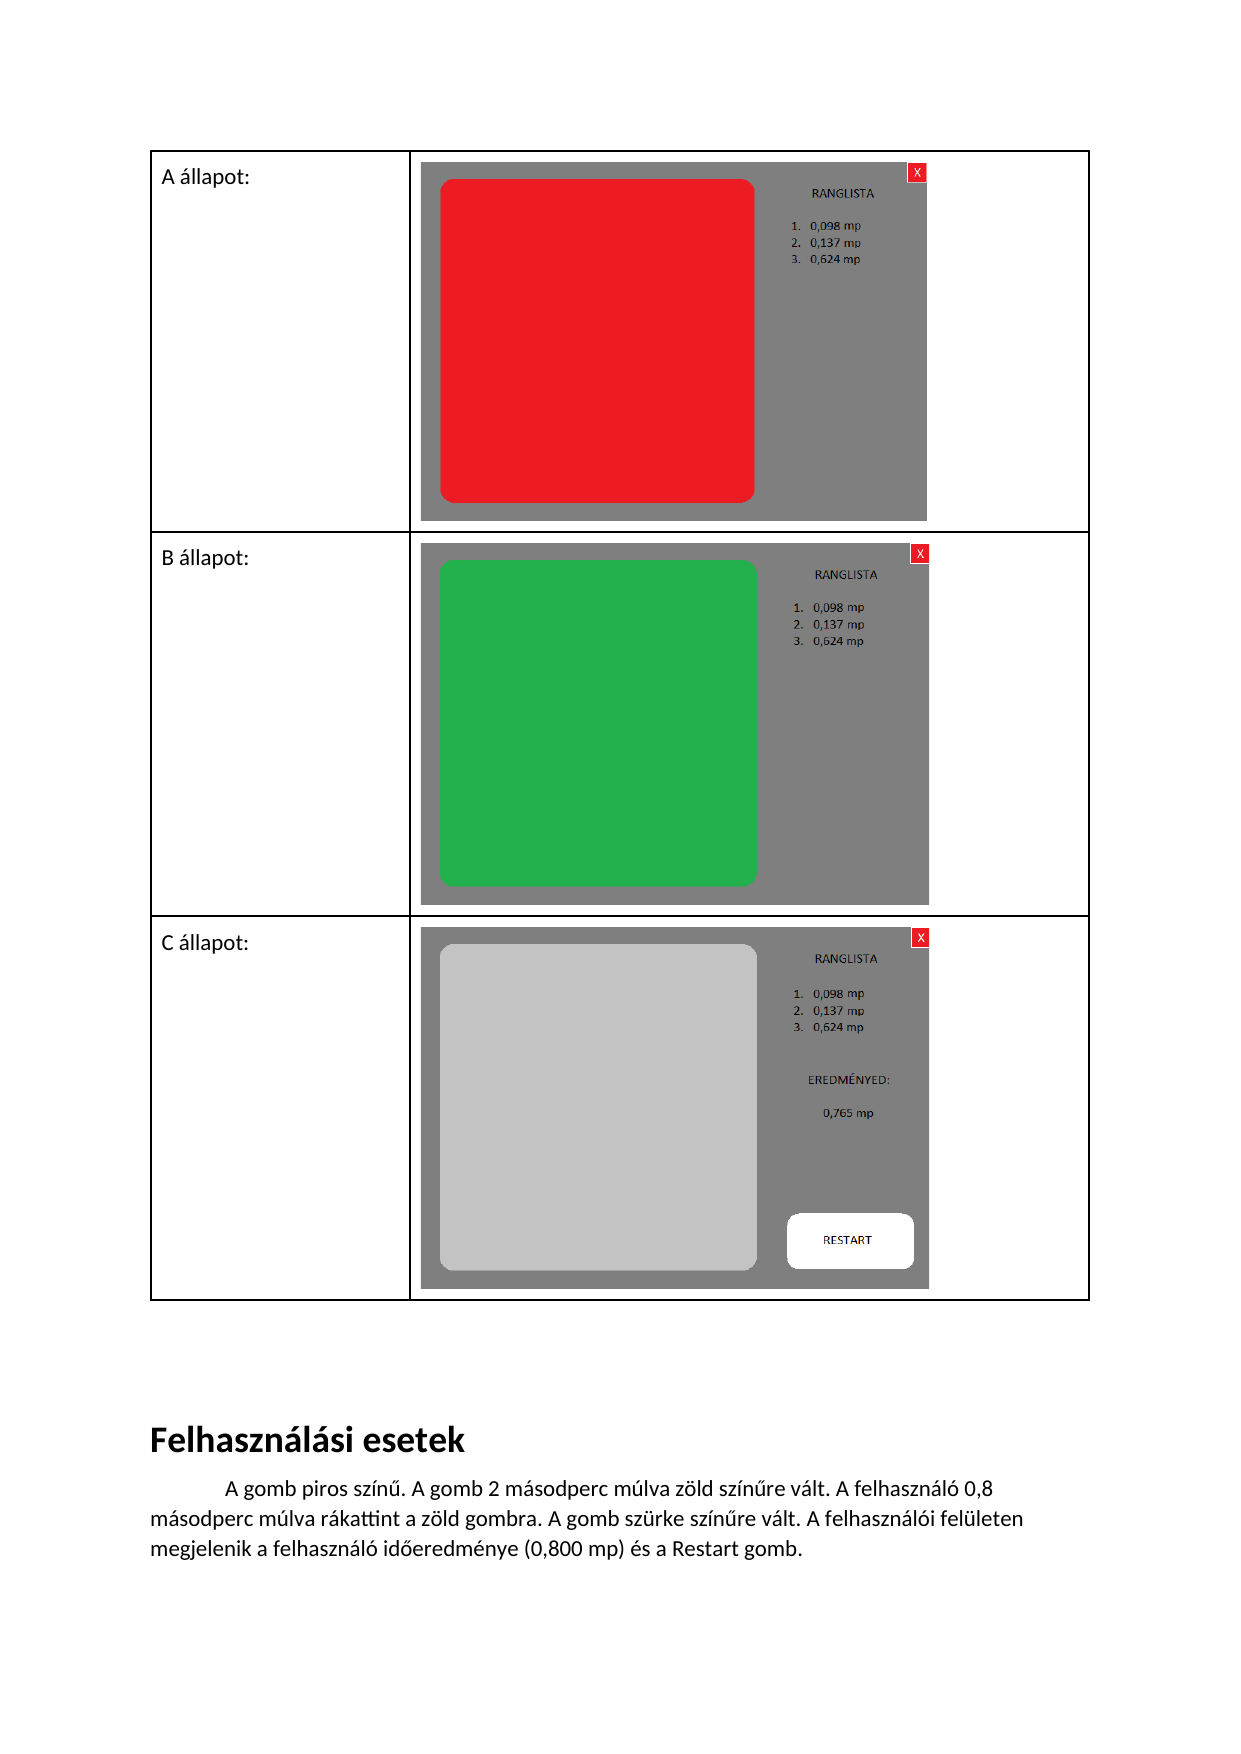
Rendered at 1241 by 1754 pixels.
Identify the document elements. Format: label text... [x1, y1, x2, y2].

text A gomb piros színű. A gomb 2 másodperc múlva zöld színűre vált. A felhasználó 0,8 másodperc múlva rákattint a zöld gombra. A gomb szürke színűre vált. A felhasználói felületen megjelenik a felhasználó időeredménye (0,800 mp) és a Restart gomb. [150, 1474, 1090, 1562]
table_header A állapot: [152, 152, 409, 531]
picture [420, 543, 930, 905]
table_cell [411, 533, 1088, 915]
picture [420, 162, 927, 521]
table_cell [411, 917, 1088, 1299]
subtitle Felhasználási esetek [150, 1416, 1090, 1462]
table_header [411, 152, 1088, 531]
table_cell C állapot: [152, 917, 409, 1299]
table_cell B állapot: [152, 533, 409, 915]
picture [420, 927, 930, 1289]
